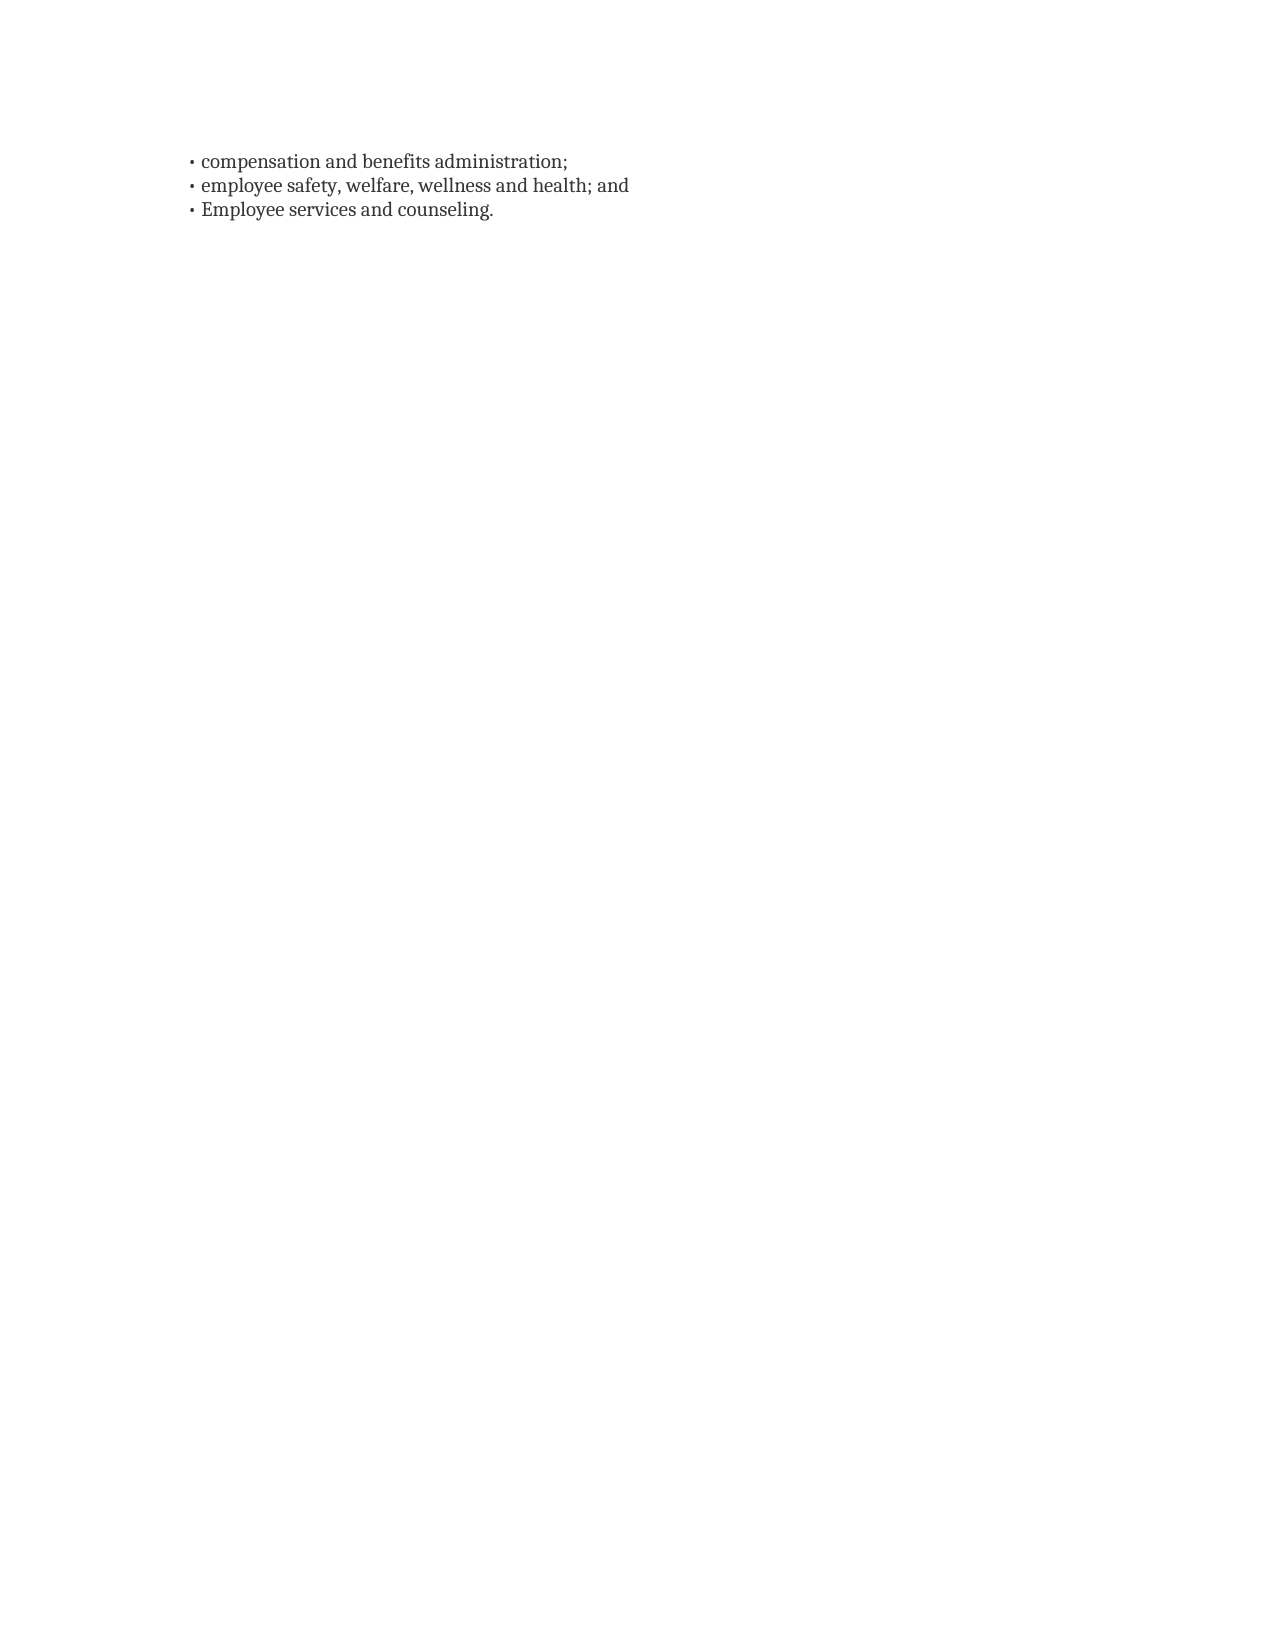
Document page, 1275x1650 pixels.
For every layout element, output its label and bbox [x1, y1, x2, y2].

text [187, 150, 1087, 222]
